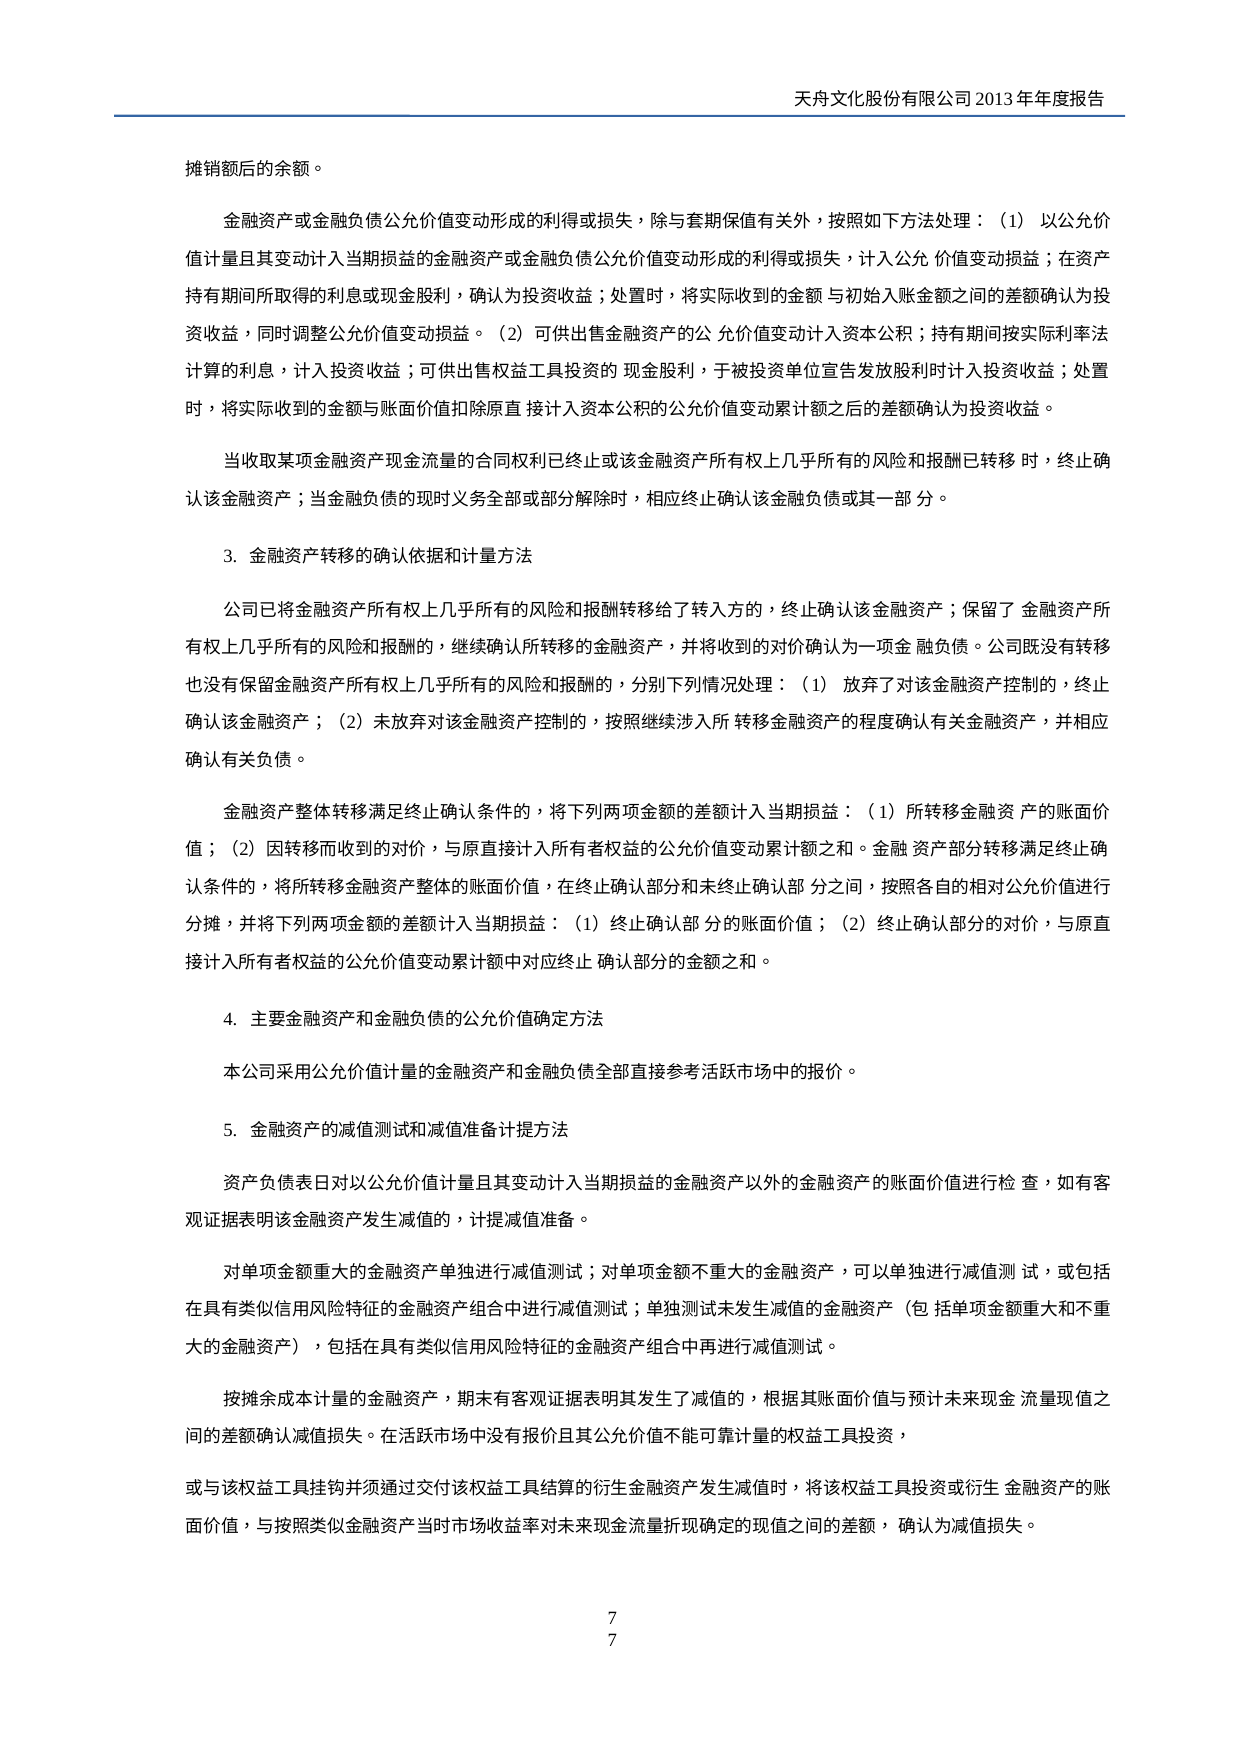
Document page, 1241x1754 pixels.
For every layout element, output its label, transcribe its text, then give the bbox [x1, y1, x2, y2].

text 当收取某项金融资产现金流量的合同权利已终止或该金融资产所有权上几乎所有的风险和报酬已转移 时，终止确认该金融资产；当金融负债的现时义务全部或部分解除时，相应终止确认该金融负债或其一部 分。 [186, 437, 1111, 513]
text 按摊余成本计量的金融资产，期末有客观证据表明其发生了减值的，根据其账面价值与预计未来现金 流量现值之间的差额确认减值损失。在活跃市场中没有报价且其公允价值不能可靠计量的权益工具投资， [186, 1375, 1111, 1450]
list 主要金融资产和金融负债的公允价值确定方法 [223, 1007, 1111, 1031]
text 金融资产整体转移满足终止确认条件的，将下列两项金额的差额计入当期损益：（1）所转移金融资 产的账面价值；（2）因转移而收到的对价，与原直接计入所有者权益的公允价值变动累计额之和。金融 资产部分转移满足终止确认条件的，将所转移金融资产整体的账面价值，在终止确认部分和未终止确认部 分之间，按照各自的相对公允价值进行分摊，并将下列两项金额的差额计入当期损益：（1）终止确认部 分的账面价值；（2）终止确认部分的对价，与原直接计入所有者权益的公允价值变动累计额中对应终止 确认部分的金额之和。 [186, 788, 1111, 976]
text 或与该权益工具挂钩并须通过交付该权益工具结算的衍生金融资产发生减值时，将该权益工具投资或衍生 金融资产的账面价值，与按照类似金融资产当时市场收益率对未来现金流量折现确定的现值之间的差额， 确认为减值损失。 [186, 1465, 1111, 1540]
list 金融资产的减值测试和减值准备计提方法 [223, 1117, 1111, 1142]
text 资产负债表日对以公允价值计量且其变动计入当期损益的金融资产以外的金融资产的账面价值进行检 查，如有客观证据表明该金融资产发生减值的，计提减值准备。 [186, 1159, 1111, 1233]
text 摊销额后的余额。 [113, 146, 1111, 183]
text 公司已将金融资产所有权上几乎所有的风险和报酬转移给了转入方的，终止确认该金融资产；保留了 金融资产所有权上几乎所有的风险和报酬的，继续确认所转移的金融资产，并将收到的对价确认为一项金 融负债。公司既没有转移也没有保留金融资产所有权上几乎所有的风险和报酬的，分别下列情况处理：（1） 放弃了对该金融资产控制的，终止确认该金融资产；（2）未放弃对该金融资产控制的，按照继续涉入所 转移金融资产的程度确认有关金融资产，并相应确认有关负债。 [186, 586, 1111, 773]
text 对单项金额重大的金融资产单独进行减值测试；对单项金额不重大的金融资产，可以单独进行减值测 试，或包括在具有类似信用风险特征的金融资产组合中进行减值测试；单独测试未发生减值的金融资产（包 括单项金额重大和不重大的金融资产），包括在具有类似信用风险特征的金融资产组合中再进行减值测试。 [186, 1248, 1111, 1361]
text 金融资产或金融负债公允价值变动形成的利得或损失，除与套期保值有关外，按照如下方法处理：（1） 以公允价值计量且其变动计入当期损益的金融资产或金融负债公允价值变动形成的利得或损失，计入公允 价值变动损益；在资产持有期间所取得的利息或现金股利，确认为投资收益；处置时，将实际收到的金额 与初始入账金额之间的差额确认为投资收益，同时调整公允价值变动损益。（2）可供出售金融资产的公 允价值变动计入资本公积；持有期间按实际利率法计算的利息，计入投资收益；可供出售权益工具投资的 现金股利，于被投资单位宣告发放股利时计入投资收益；处置时，将实际收到的金额与账面价值扣除原直 接计入资本公积的公允价值变动累计额之后的差额确认为投资收益。 [186, 198, 1111, 423]
text 本公司采用公允价值计量的金融资产和金融负债全部直接参考活跃市场中的报价。 [223, 1049, 1111, 1086]
list 金融资产转移的确认依据和计量方法 [223, 544, 1111, 568]
